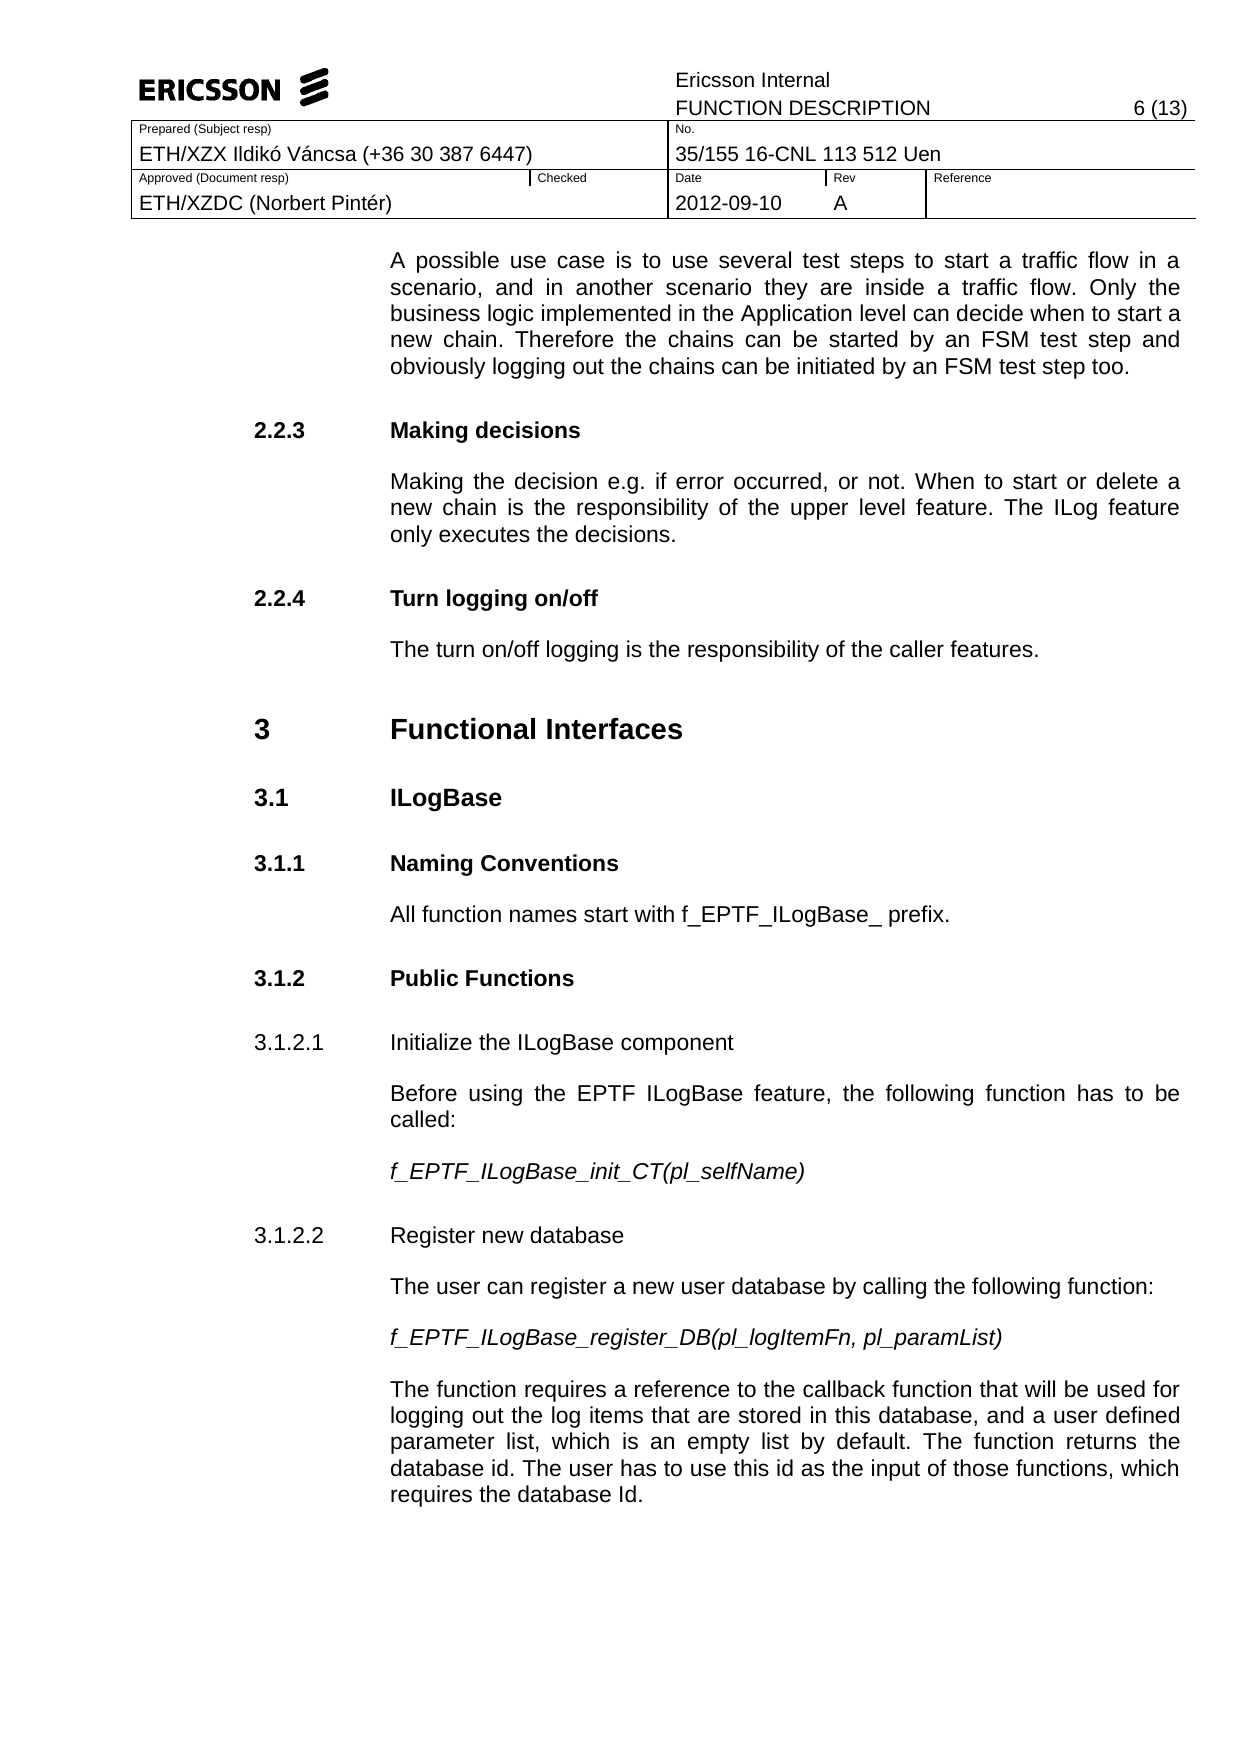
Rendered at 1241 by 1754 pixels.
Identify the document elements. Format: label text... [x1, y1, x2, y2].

text All function names start with f_EPTF_ILogBase_ prefix. [390, 901, 1181, 927]
subtitle Initialize the ILogBase component [254, 1029, 1181, 1055]
text f_EPTF_ILogBase_register_DB(pl_logItemFn, pl_paramList) [390, 1324, 1181, 1351]
text Before using the EPTF ILogBase feature, the following function has to be called: [390, 1080, 1181, 1133]
text A possible use case is to use several test steps to start a traffic flow in a scenario, and in another scenario they are inside a traffic flow. Only the business logic implemented in the Application level can decide when to start a new chain. Therefore the chains can be started by an FSM test step and obviously logging out the chains can be initiated by an FSM test step too. [390, 247, 1181, 379]
subtitle Register new database [254, 1222, 1181, 1248]
subtitle Public Functions [254, 965, 1181, 991]
text The user can register a new user database by calling the following function: [390, 1273, 1181, 1299]
subtitle Functional Interfaces [254, 712, 1181, 746]
text The turn on/off logging is the responsibility of the caller features. [390, 636, 1181, 662]
picture [138, 67, 329, 107]
text The function requires a reference to the callback function that will be used for logging out the log items that are stored in this database, and a user defined parameter list, which is an empty list by default. The function returns the database id. The user has to use this id as the input of those functions, which requires the database [390, 1376, 1181, 1507]
text Making the decision e.g. if error occurred, or not. When to start or delete a new chain is the responsibility of the upper level feature. The ILog feature only executes the decisions. [390, 468, 1181, 547]
subtitle Making decisions [254, 417, 1181, 443]
text f_EPTF_ILogBase_init_CT(pl_selfName) [390, 1158, 1181, 1184]
subtitle Naming Conventions [254, 849, 1181, 876]
subtitle Turn logging on/off [254, 584, 1181, 611]
subtitle ILogBase [254, 783, 1181, 812]
